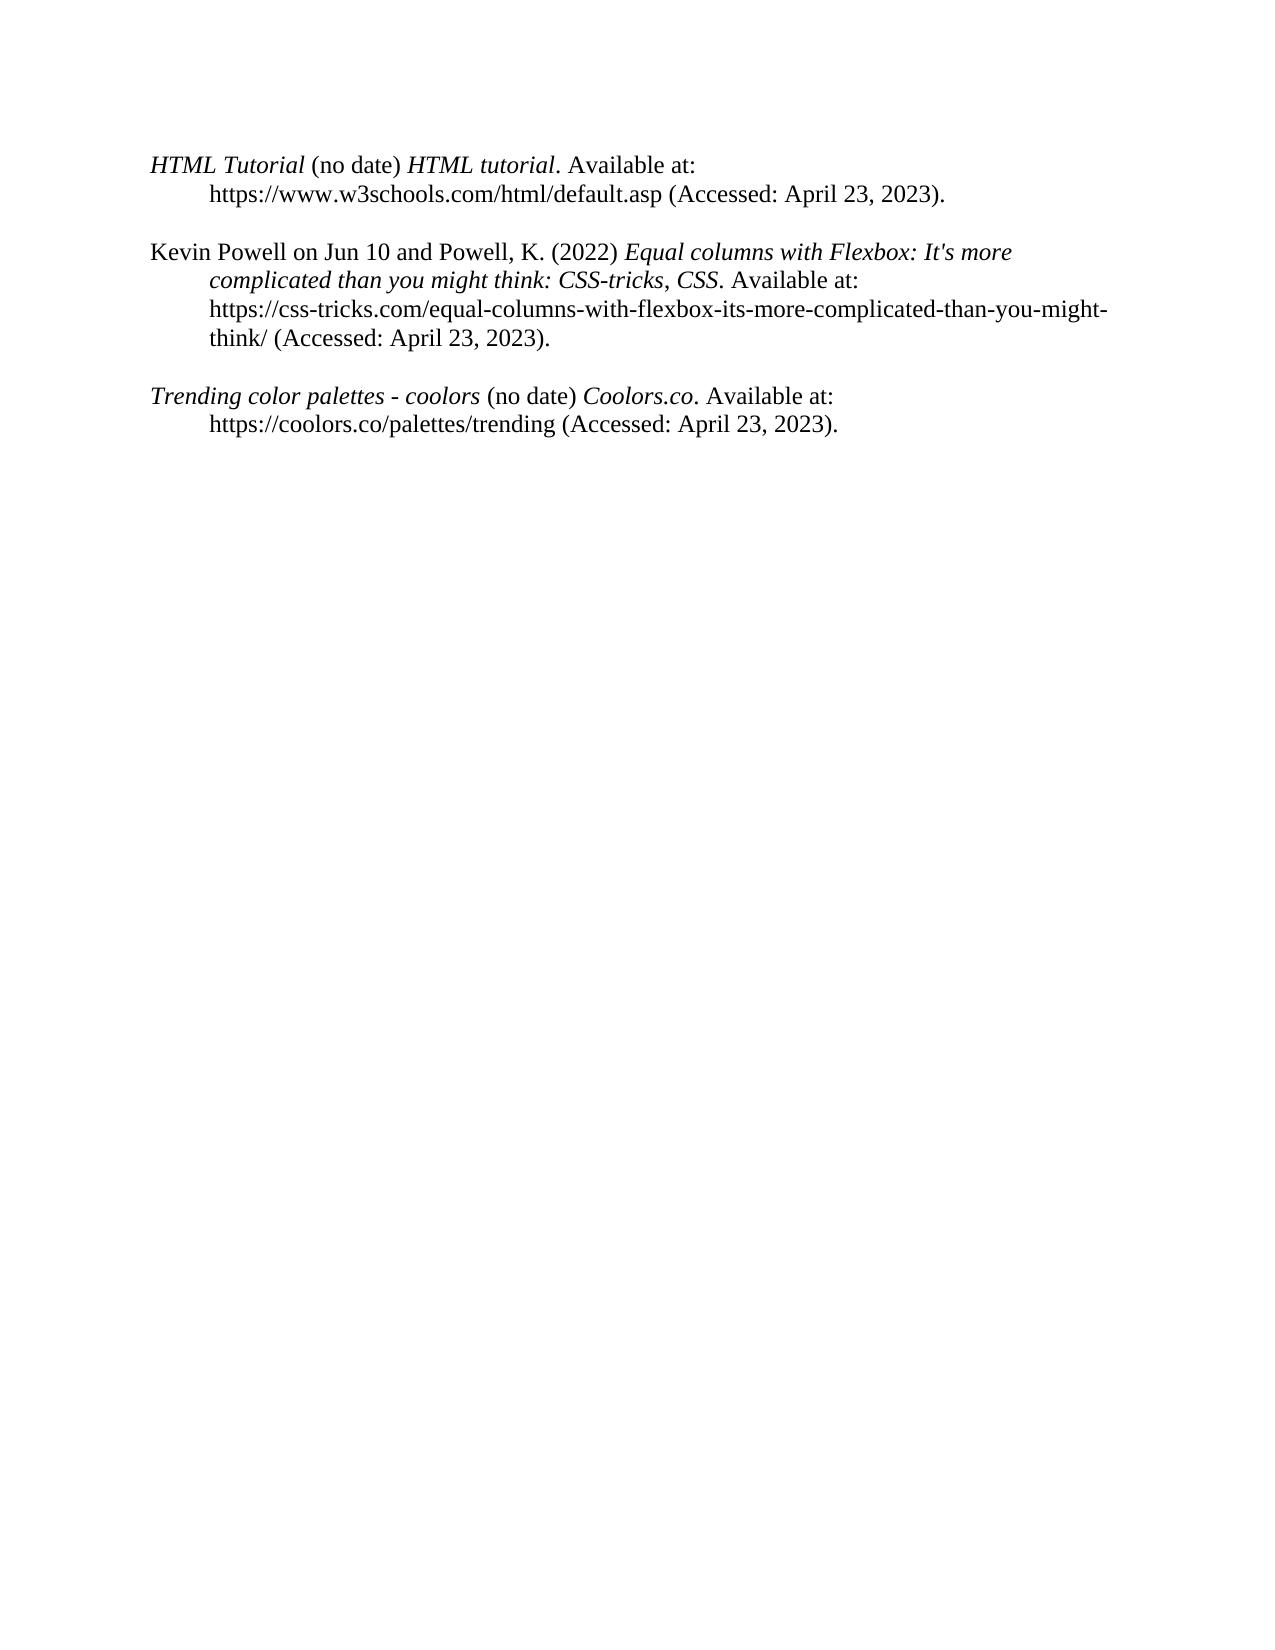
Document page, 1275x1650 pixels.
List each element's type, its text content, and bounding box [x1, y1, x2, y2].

text Kevin Powell on Jun 10 and Powell, K. (2022) Equal columns with Flexbox: It's more complicated than you might think: CSS-tricks, CSS. Available at: https://css-tricks.com/equal-columns-with-flexbox-its-more-complicated-than-you-might-think/ (Accessed: April 23, 2023). [150, 237, 1125, 352]
text Trending color palettes - coolors (no date) Coolors.co. Available at: https://coolors.co/palettes/trending (Accessed: April 23, 2023). [150, 381, 1125, 438]
text HTML Tutorial (no date) HTML tutorial. Available at: https://www.w3schools.com/html/default.asp (Accessed: April 23, 2023). [150, 150, 1125, 207]
